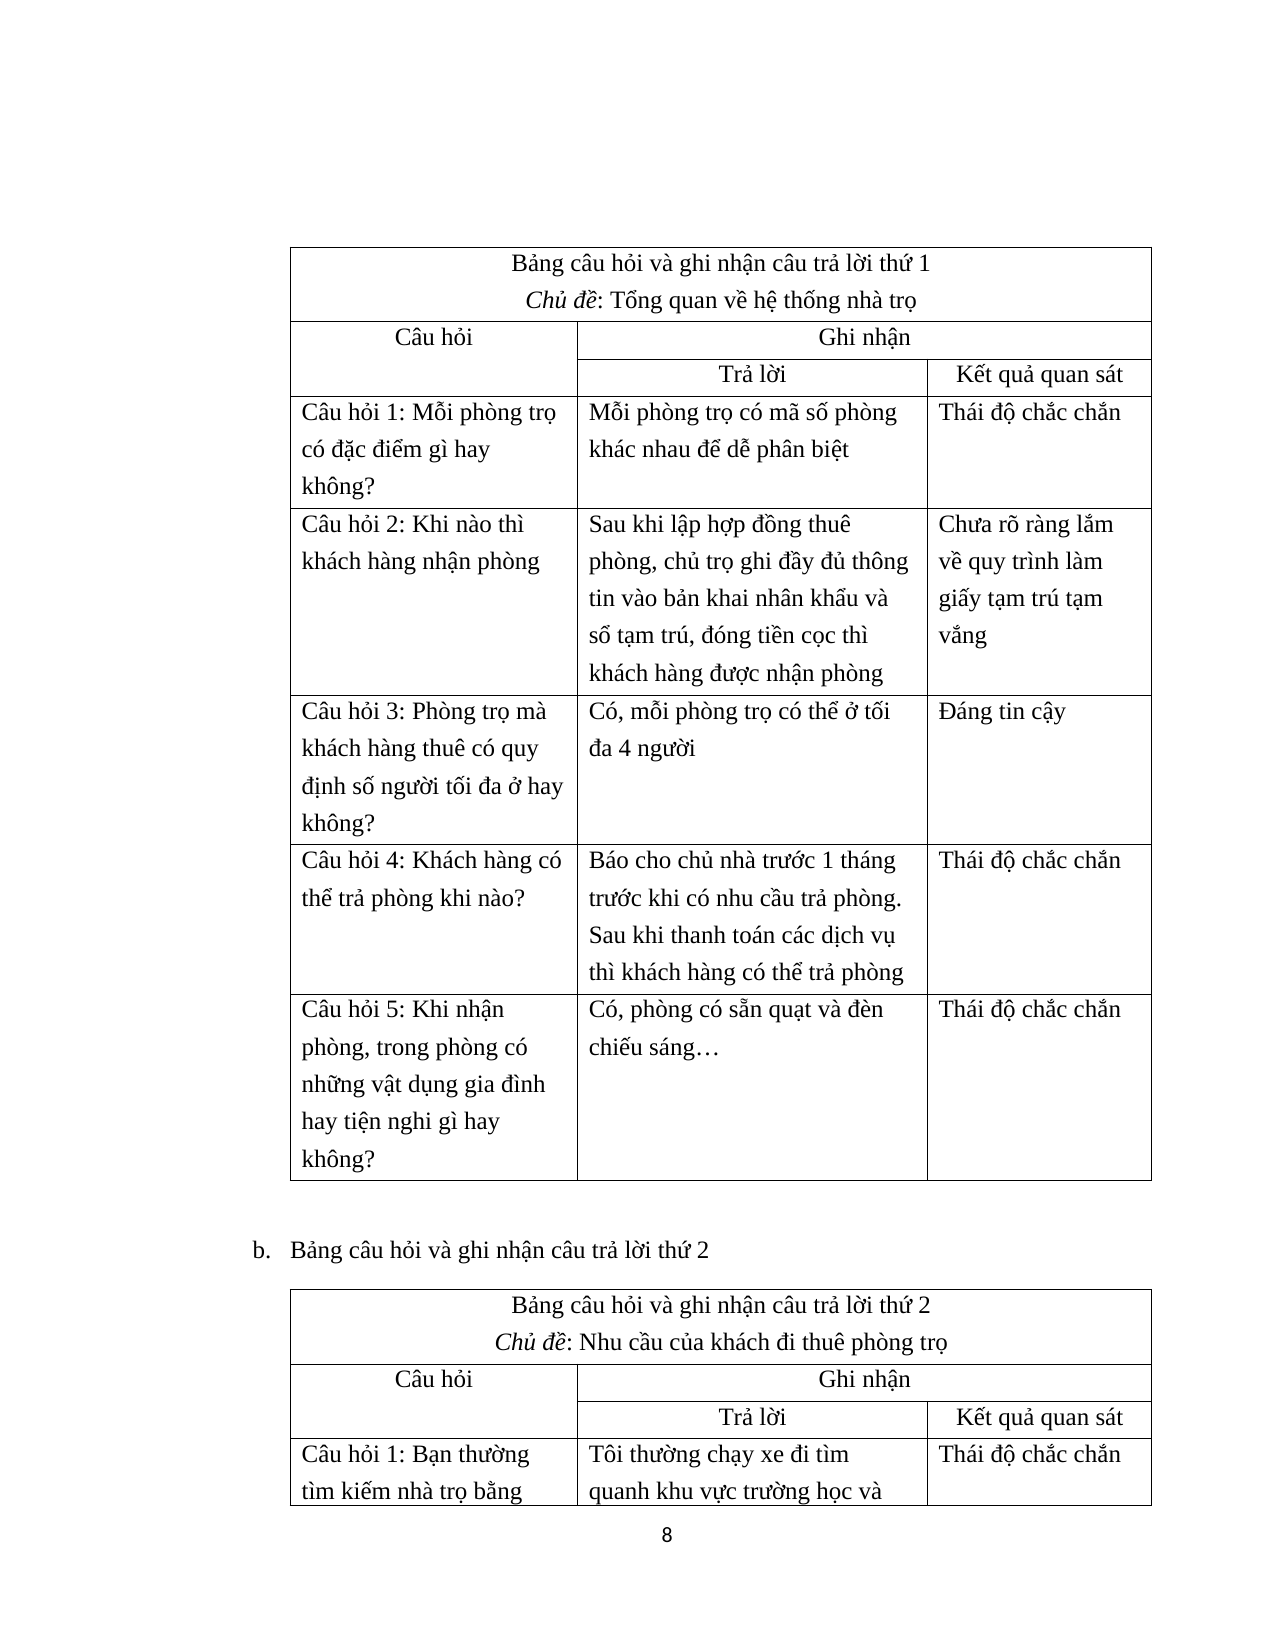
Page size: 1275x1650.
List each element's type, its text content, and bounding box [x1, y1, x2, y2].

table_cell Thái độ chắc chắn [928, 1439, 1151, 1505]
table_cell Có, phòng có sẵn quạt và đèn chiếu sáng… [578, 995, 927, 1180]
table_cell Kết quả quan sát [928, 360, 1151, 396]
table_cell Ghi nhận [578, 1365, 1151, 1401]
table_cell Thái độ chắc chắn [928, 397, 1151, 508]
table_cell Đáng tin cậy [928, 696, 1151, 844]
table_header Bảng câu hỏi và ghi nhận câu trả lời thứ 2 Chủ đề: Nhu cầu của khách đi thuê phòng trọ [291, 1290, 1151, 1363]
subtitle Bảng câu hỏi và ghi nhận câu trả lời thứ 2 [252, 1235, 1157, 1264]
table_cell Báo cho chủ nhà trước 1 tháng trước khi có nhu cầu trả phòng. Sau khi thanh toán các dịch vụ thì khách hàng có thể trả phòng [578, 845, 927, 993]
table_cell Trả lời [578, 1402, 927, 1438]
table_cell Thái độ chắc chắn [928, 995, 1151, 1180]
table_cell Kết quả quan sát [928, 1402, 1151, 1438]
table_cell Câu hỏi 1: Mỗi phòng trọ có đặc điểm gì hay không? [291, 397, 577, 508]
table_cell Có, mỗi phòng trọ có thể ở tối đa 4 người [578, 696, 927, 844]
table_cell Câu hỏi [291, 1365, 577, 1438]
table_cell Câu hỏi 2: Khi nào thì khách hàng nhận phòng [291, 509, 577, 695]
table_cell Trả lời [578, 360, 927, 396]
table_cell Sau khi lập hợp đồng thuê phòng, chủ trọ ghi đầy đủ thông tin vào bản khai nhân khẩu và sổ tạm trú, đóng tiền cọc thì khách hàng được nhận phòng [578, 509, 927, 695]
table_header Bảng câu hỏi và ghi nhận câu trả lời thứ 1 Chủ đề: Tổng quan về hệ thống nhà trọ [291, 248, 1151, 321]
table_cell Ghi nhận [578, 322, 1151, 358]
table_cell Chưa rõ ràng lắm về quy trình làm giấy tạm trú tạm vắng [928, 509, 1151, 695]
table_cell Thái độ chắc chắn [928, 845, 1151, 993]
table_cell Câu hỏi 3: Phòng trọ mà khách hàng thuê có quy định số người tối đa ở hay không? [291, 696, 577, 844]
table_cell Câu hỏi 5: Khi nhận phòng, trong phòng có những vật dụng gia đình hay tiện nghi gì hay không? [291, 995, 577, 1180]
table_cell Câu hỏi [291, 322, 577, 396]
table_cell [291, 1439, 577, 1505]
table_cell Mỗi phòng trọ có mã số phòng khác nhau để dễ phân biệt [578, 397, 927, 508]
table_cell Câu hỏi 4: Khách hàng có thể trả phòng khi nào? [291, 845, 577, 993]
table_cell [578, 1439, 927, 1505]
